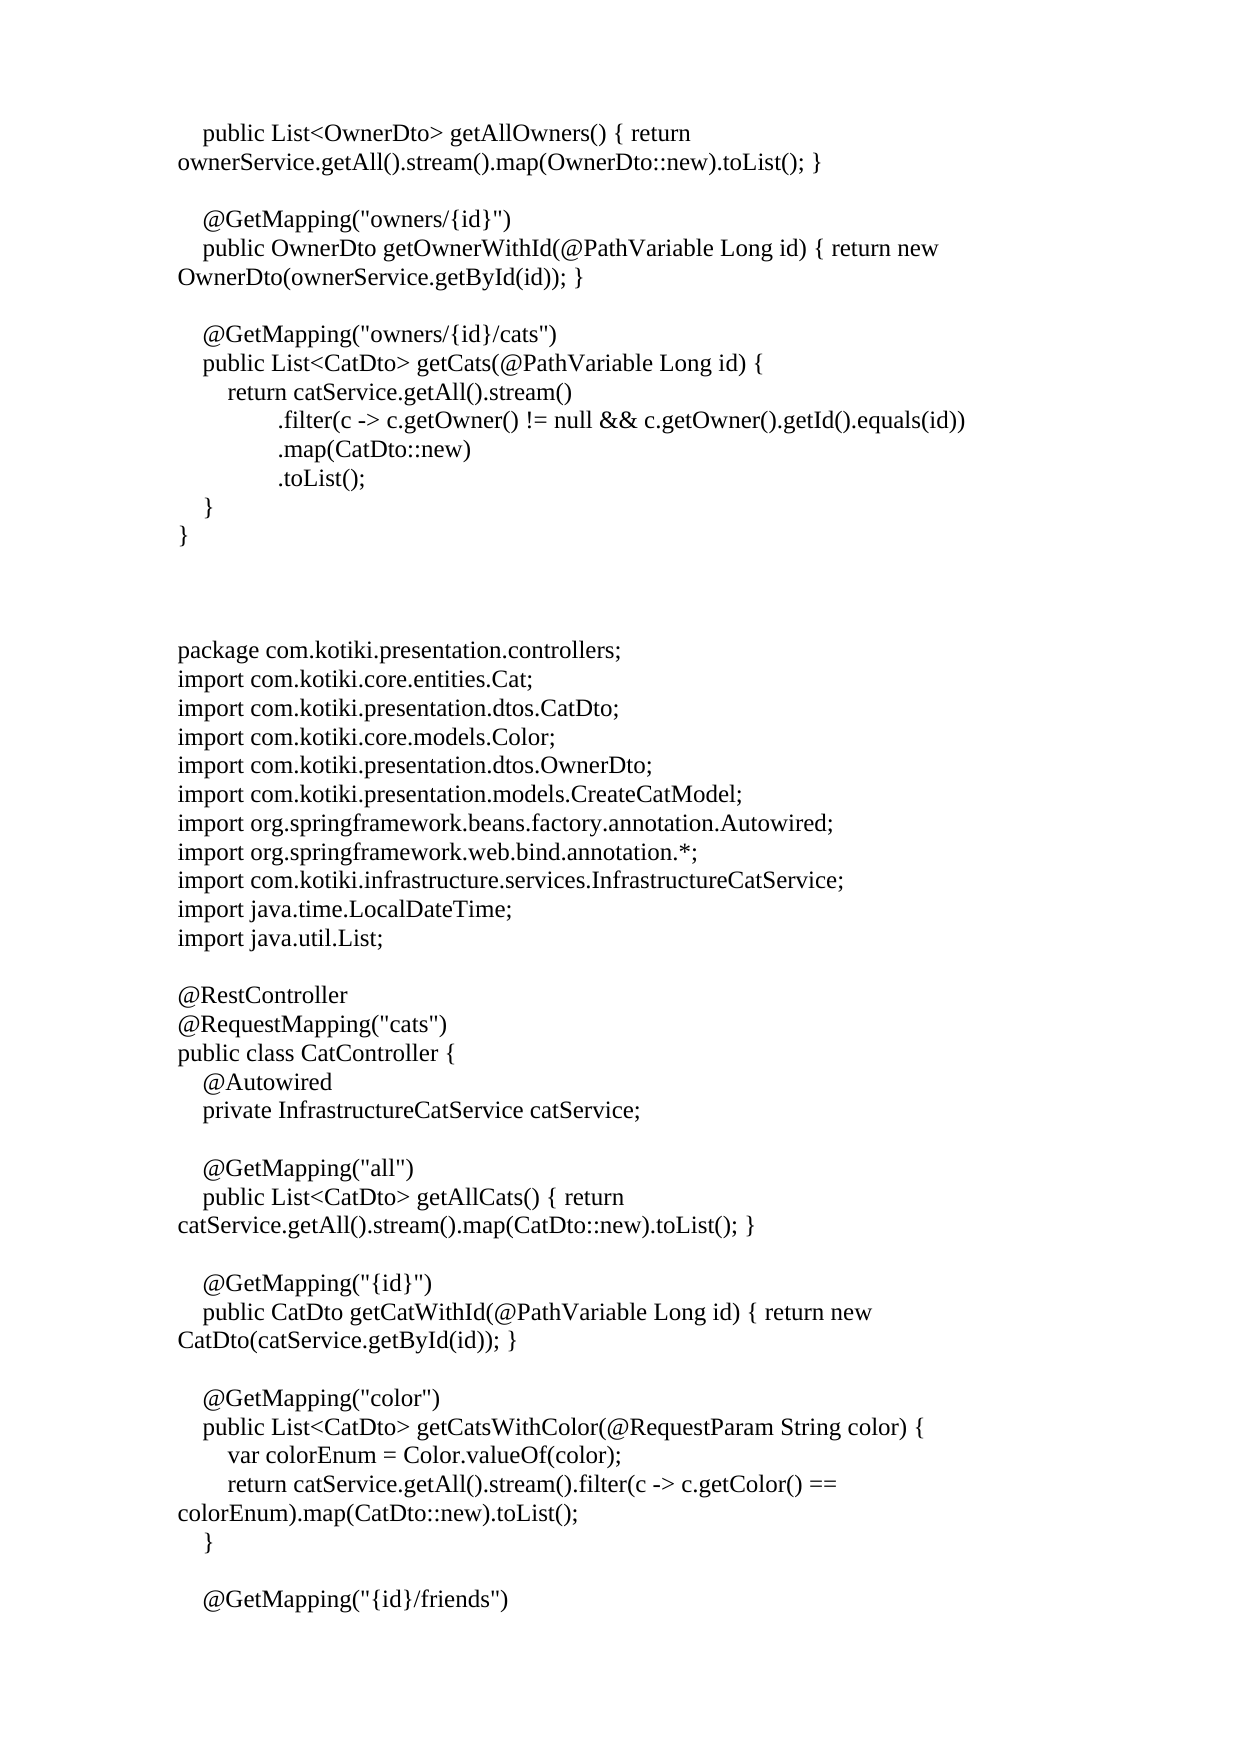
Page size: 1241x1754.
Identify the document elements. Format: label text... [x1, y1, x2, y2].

text import com.kotiki.presentation.dtos.OwnerDto; [177, 751, 1152, 779]
text @GetMapping("owners/{id}/cats") [177, 319, 1152, 348]
text .filter(c -> c.getOwner() != null && c.getOwner().getId().equals(id)) [177, 406, 1152, 434]
text import org.springframework.beans.factory.annotation.Autowired; [177, 808, 1152, 837]
text @GetMapping("owners/{id}") [177, 204, 1152, 233]
text import java.time.LocalDateTime; [177, 894, 1152, 923]
text @GetMapping("{id}/friends") [177, 1584, 1152, 1613]
text import org.springframework.web.bind.annotation.*; [177, 837, 1152, 866]
text import com.kotiki.presentation.models.CreateCatModel; [177, 779, 1152, 808]
text public List<OwnerDto> getAllOwners() { return ownerService.getAll().stream().map(OwnerDto::new).toList(); } [177, 118, 1152, 176]
text @GetMapping("{id}") [177, 1268, 1152, 1297]
text } [177, 1527, 1152, 1556]
text public List<CatDto> getCats(@PathVariable Long id) { [177, 348, 1152, 377]
text import com.kotiki.core.entities.Cat; [177, 664, 1152, 693]
text } [177, 521, 1152, 549]
text public List<CatDto> getCatsWithColor(@RequestParam String color) { [177, 1412, 1152, 1441]
text @GetMapping("all") [177, 1153, 1152, 1182]
text var colorEnum = Color.valueOf(color); [177, 1441, 1152, 1469]
text import com.kotiki.presentation.dtos.CatDto; [177, 693, 1152, 722]
text @Autowired [177, 1067, 1152, 1096]
text public List<CatDto> getAllCats() { return catService.getAll().stream().map(CatDto::new).toList(); } [177, 1182, 1152, 1239]
text .map(CatDto::new) [177, 434, 1152, 463]
text } [177, 492, 1152, 521]
text return catService.getAll().stream().filter(c -> c.getColor() == colorEnum).map(CatDto::new).toList(); [177, 1469, 1152, 1527]
text import com.kotiki.infrastructure.services.InfrastructureCatService; [177, 866, 1152, 894]
text public OwnerDto getOwnerWithId(@PathVariable Long id) { return new OwnerDto(ownerService.getById(id)); } [177, 233, 1152, 291]
text @RestController [177, 981, 1152, 1009]
text import com.kotiki.core.models.Color; [177, 722, 1152, 751]
text @GetMapping("color") [177, 1383, 1152, 1412]
text public class CatController { [177, 1038, 1152, 1067]
text package com.kotiki.presentation.controllers; [177, 636, 1152, 664]
text public CatDto getCatWithId(@PathVariable Long id) { return new CatDto(catService.getById(id)); } [177, 1297, 1152, 1354]
text .toList(); [177, 463, 1152, 492]
text import java.util.List; [177, 923, 1152, 952]
text @RequestMapping("cats") [177, 1009, 1152, 1038]
text private InfrastructureCatService catService; [177, 1096, 1152, 1124]
text return catService.getAll().stream() [177, 377, 1152, 406]
